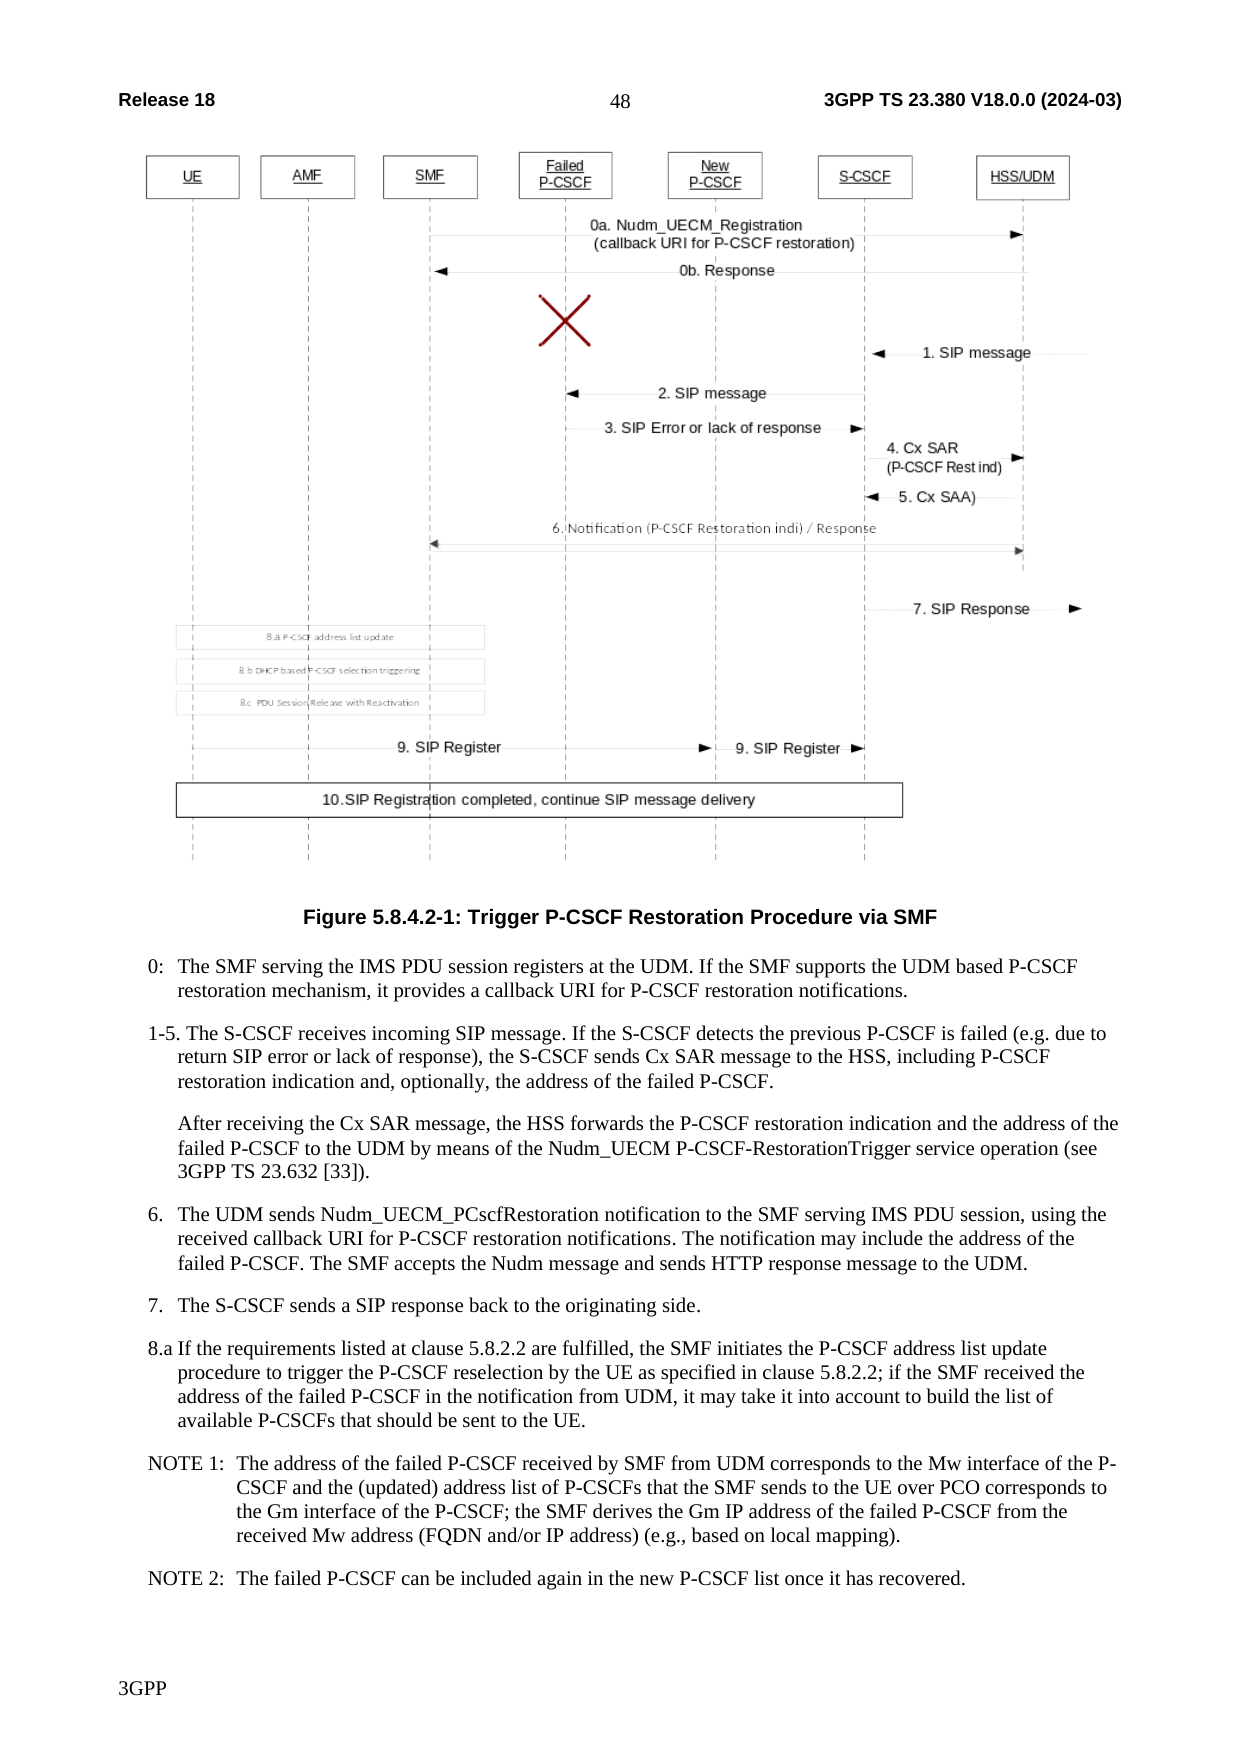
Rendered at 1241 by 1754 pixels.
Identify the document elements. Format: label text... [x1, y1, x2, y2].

text 0: The SMF serving the IMS PDU session registers at the UDM. If the SMF supports the UDM based P-CSCF restoration mechanism, it provides a callback URI for P-CSCF restoration notifications. [148, 953, 1122, 1002]
text NOTE 2: The failed P-CSCF can be included again in the new P-CSCF list once it has recovered. [148, 1566, 1122, 1590]
text 6. The UDM sends Nudm_UECM_PCscfRestoration notification to the SMF serving IMS PDU session, using the received callback URI for P-CSCF restoration notifications. The notification may include the address of the failed P-CSCF. The SMF accepts the Nudm message and sends HTTP response message to the UDM. [148, 1202, 1122, 1274]
text After receiving the Cx SAR message, the HSS forwards the P-CSCF restoration indication and the address of the failed P-CSCF to the UDM by means of the Nudm_UECM P-CSCF-RestorationTrigger service operation (see 3GPP TS 23.632 [33]). [148, 1111, 1122, 1183]
text Figure 5.8.4.2-1: Trigger P-CSCF Restoration Procedure via SMF [118, 904, 1122, 928]
text 8.a If the requirements listed at clause 5.8.2.2 are fulfilled, the SMF initiates the P-CSCF address list update procedure to trigger the P-CSCF reselection by the UE as specified in clause 5.8.2.2; if the SMF received the address of the failed P-CSCF in the notification from UDM, it may take it into account to build the list of available P-CSCFs that should be sent to the UE. [148, 1336, 1122, 1432]
text 7. The S-CSCF sends a SIP response back to the originating side. [148, 1293, 1122, 1317]
text NOTE 1: The address of the failed P-CSCF received by SMF from UDM corresponds to the Mw interface of the P-CSCF and the (updated) address list of P-CSCFs that the SMF sends to the UE over PCO corresponds to the Gm interface of the P-CSCF; the SMF derives the Gm IP address of the failed P-CSCF from the received Mw address (FQDN and/or IP address) (e.g., based on local mapping). [148, 1451, 1122, 1547]
text 1-5. The S-CSCF receives incoming SIP message. If the S-CSCF detects the previous P-CSCF is failed (e.g. due to return SIP error or lack of response), the S-CSCF sends Cx SAR message to the HSS, including P-CSCF restoration indication and, optionally, the address of the failed P-CSCF. [148, 1020, 1122, 1093]
